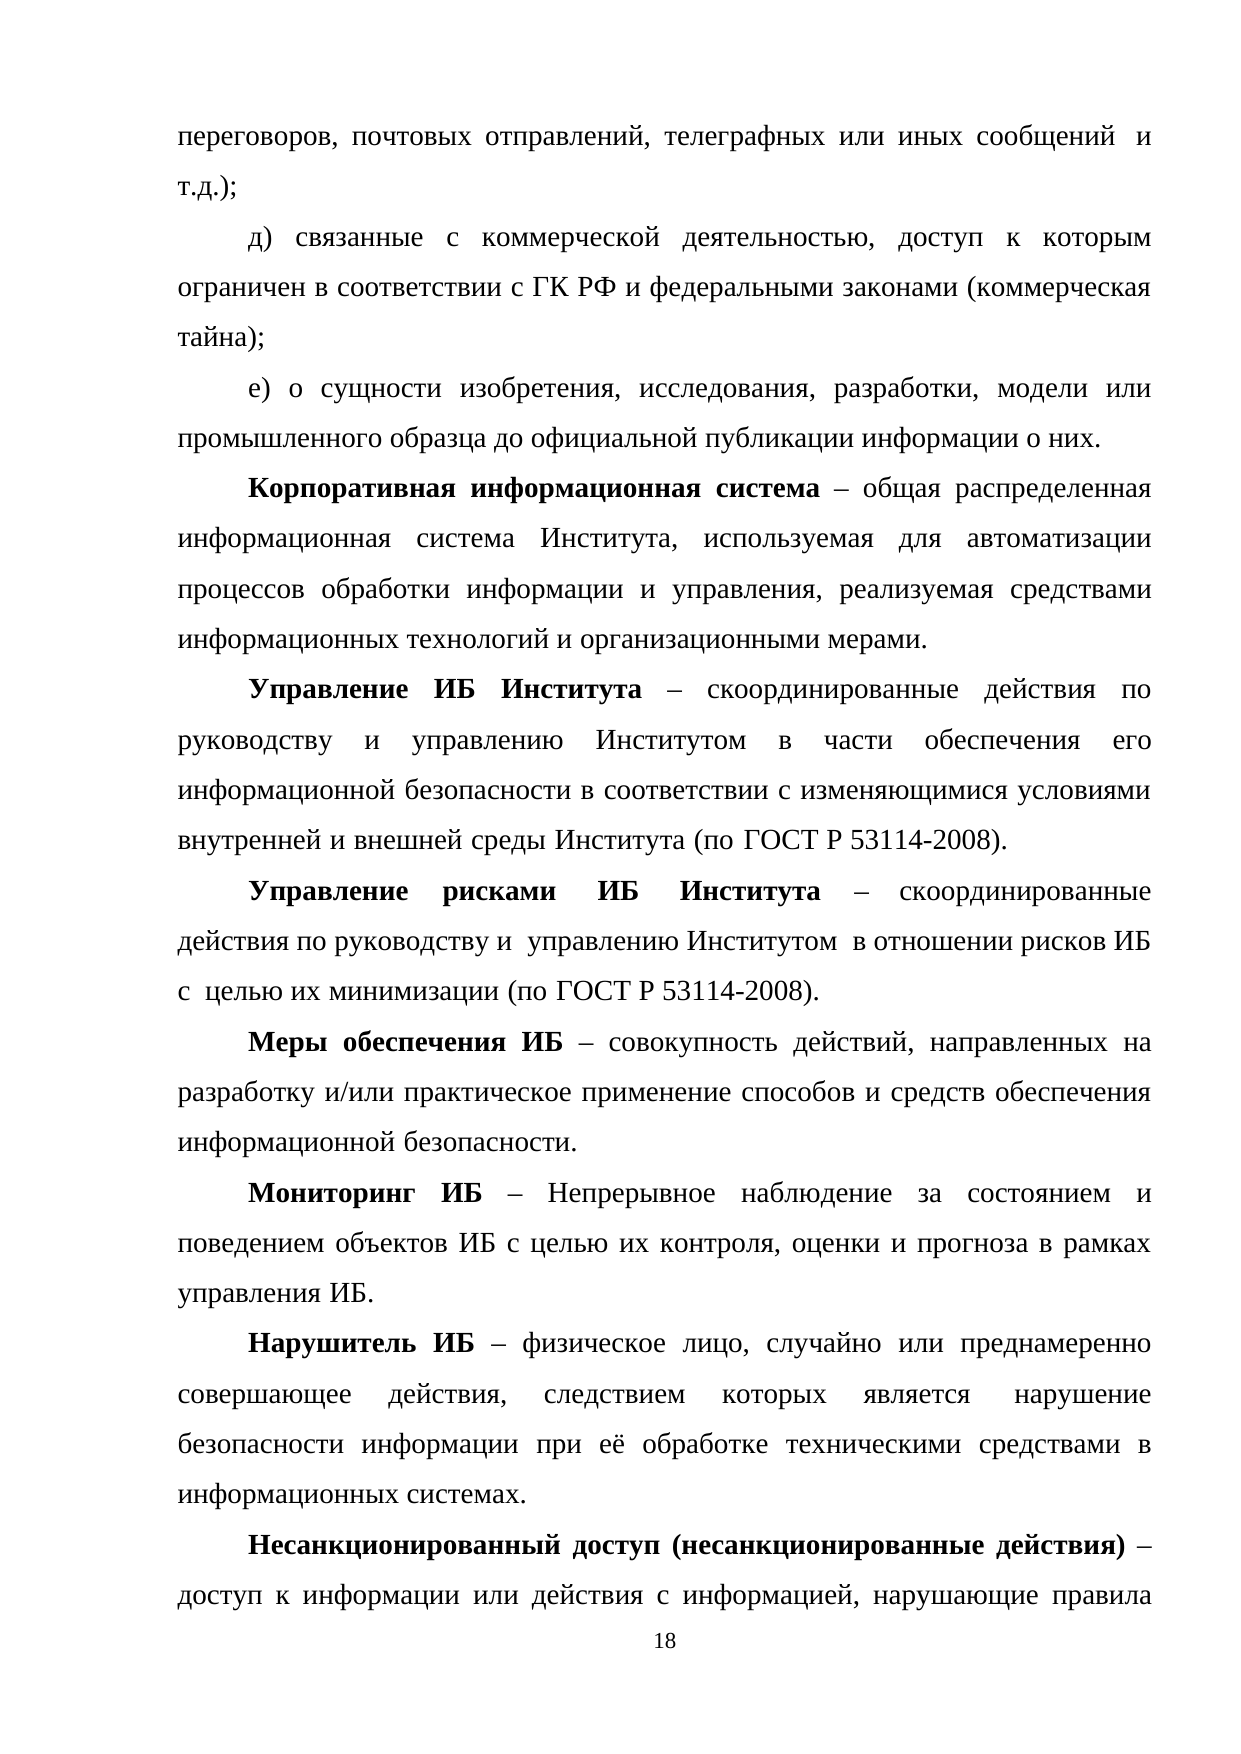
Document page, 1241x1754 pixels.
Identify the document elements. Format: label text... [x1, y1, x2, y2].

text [177, 118, 1152, 202]
text Корпоративная информационная система – общая распределенная информационная система Института, используемая для автоматизации процессов обработки информации и управления, реализуемая средствами информационных технологий и организационными мерами. [177, 470, 1152, 655]
text д) связанные с коммерческой деятельностью, доступ к которым ограничен в соответствии с ГК РФ и федеральными законами (коммерческая тайна); [177, 219, 1152, 353]
text Мониторинг ИБ – Непрерывное наблюдение за состоянием и поведением объектов ИБ с целью их контроля, оценки и прогноза в рамках управления ИБ. [177, 1175, 1152, 1309]
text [177, 1527, 1152, 1611]
text Нарушитель ИБ – физическое лицо, случайно или преднамеренно совершающее действия, следствием которых является нарушение безопасности информации при её обработке техническими средствами в информационных системах. [177, 1326, 1152, 1510]
text Управление рисками ИБ Института – скоординированные действия по руководству и управлению Институтом в отношении рисков ИБ с целью их минимизации (по ГОСТ Р 53114-2008). [177, 873, 1152, 1007]
text Управление ИБ Института – скоординированные действия по руководству и управлению Институтом в части обеспечения его информационной безопасности в соответствии с изменяющимися условиями внутренней и внешней среды Института (по ГОСТ Р 53114-2008). [177, 672, 1152, 856]
text Меры обеспечения ИБ – совокупность действий, направленных на разработку и/или практическое применение способов и средств обеспечения информационной безопасности. [177, 1024, 1152, 1158]
text е) о сущности изобретения, исследования, разработки, модели или промышленного образца до официальной публикации информации о них. [177, 370, 1152, 453]
